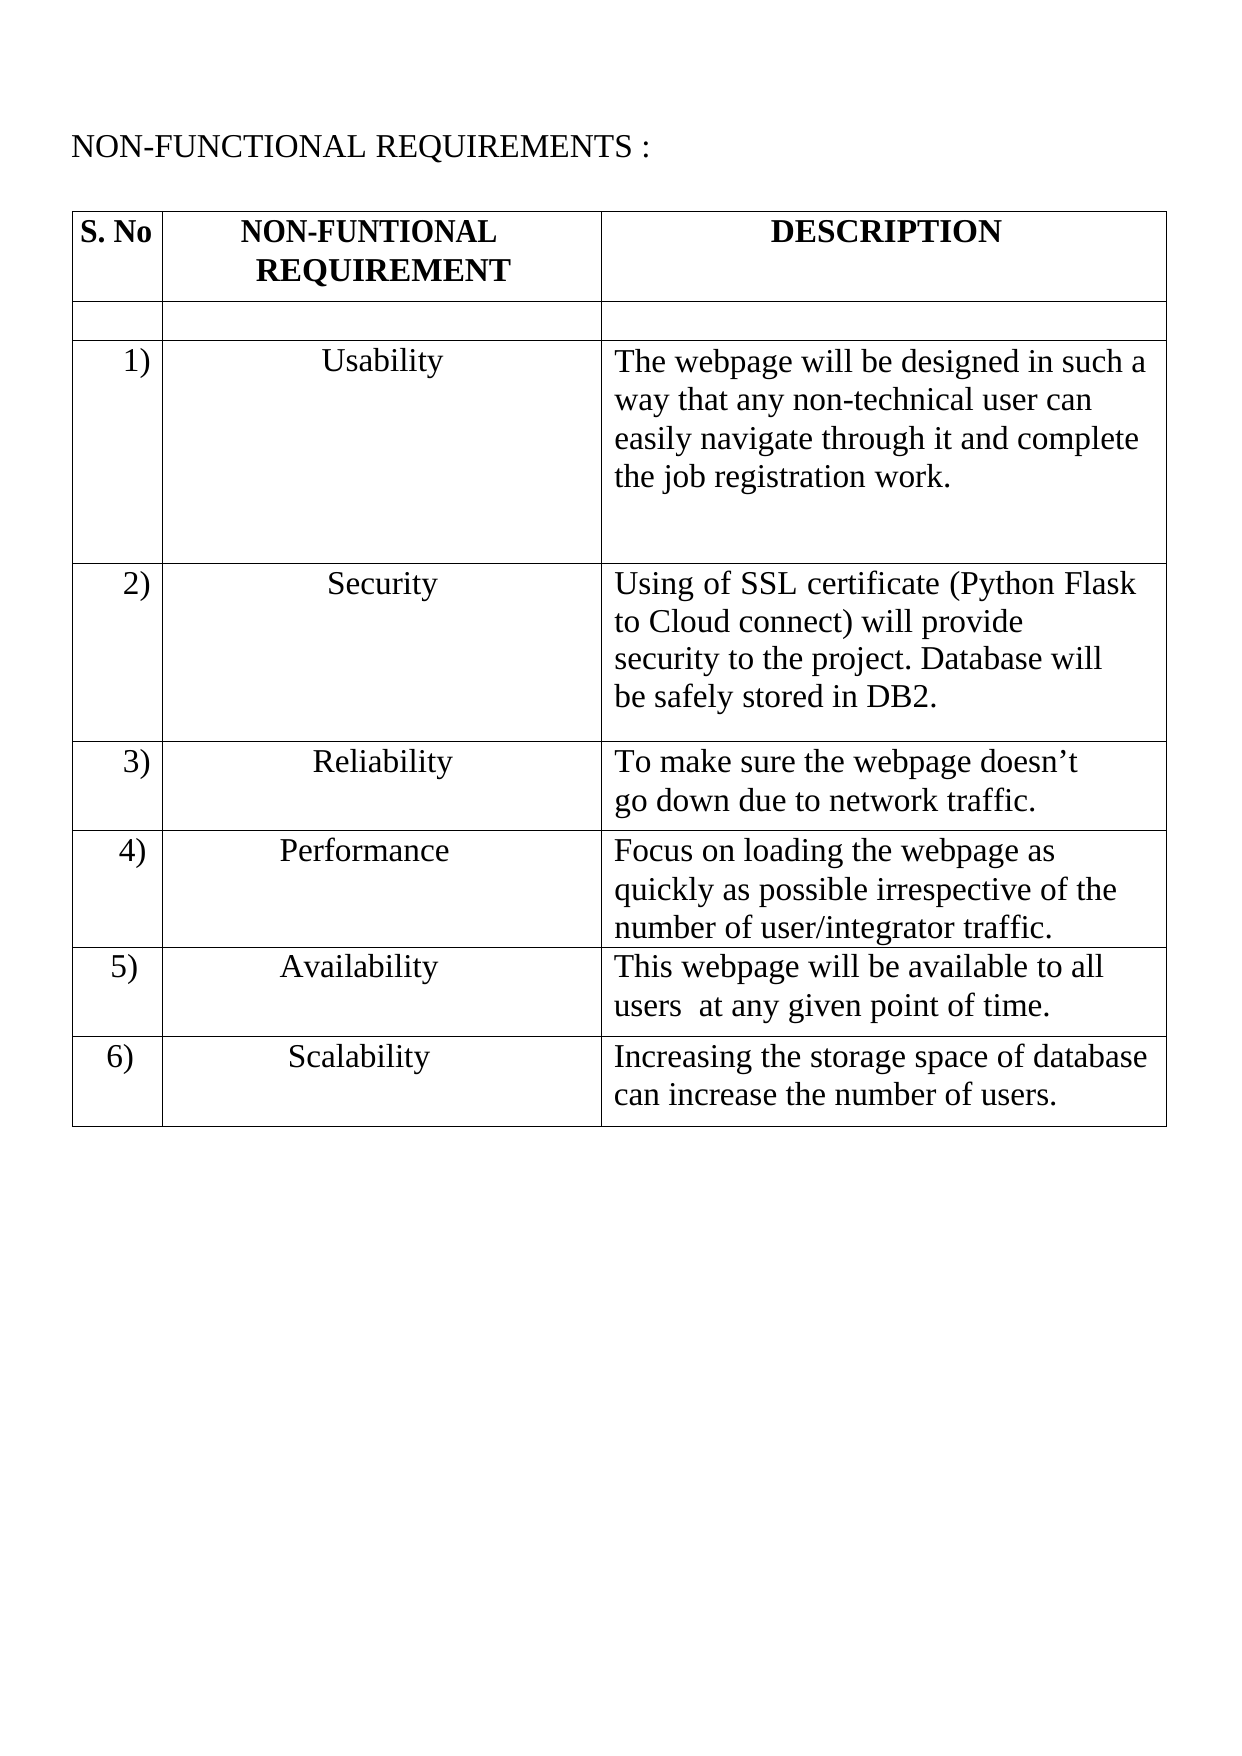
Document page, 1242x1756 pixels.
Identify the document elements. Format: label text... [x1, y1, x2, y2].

table_cell Security [163, 564, 601, 741]
table_cell [163, 302, 601, 340]
text NON-FUNCTIONAL REQUIREMENTS : [71, 127, 1183, 165]
table_cell Scalability [163, 1037, 601, 1126]
table_cell [602, 302, 1166, 340]
table_header DESCRIPTION [602, 212, 1166, 301]
table_cell To make sure the webpage doesn’t go down due to network traffic. [602, 742, 1166, 830]
table_cell The webpage will be designed in such a way that any non-technical user can easily navigate through it and complete the job registration work. [602, 341, 1166, 563]
table_cell [73, 302, 162, 340]
table_cell 4) [73, 831, 162, 947]
table_cell 6) [73, 1037, 162, 1126]
table_cell 1) [73, 341, 162, 563]
table_cell Usability [163, 341, 601, 563]
table_cell Focus on loading the webpage as quickly as possible irrespective of the number of user/integrator traffic. [602, 831, 1166, 947]
table_cell Availability [163, 948, 601, 1036]
table_cell Increasing the storage space of database can increase the number of users. [602, 1037, 1166, 1126]
table_cell 3) [73, 742, 162, 830]
table_cell Performance [163, 831, 601, 947]
table_header NON-FUNTIONAL REQUIREMENT [163, 212, 601, 301]
table_header S. No [73, 212, 162, 301]
table_cell 2) [73, 564, 162, 741]
table_cell Reliability [163, 742, 601, 830]
table_cell 5) [73, 948, 162, 1036]
table_cell This webpage will be available to all users at any given point of time. [602, 948, 1166, 1036]
table_cell Using of SSL certificate (Python Flask to Cloud connect) will provide security to the project. Database will be safely stored in DB2. [602, 564, 1166, 741]
